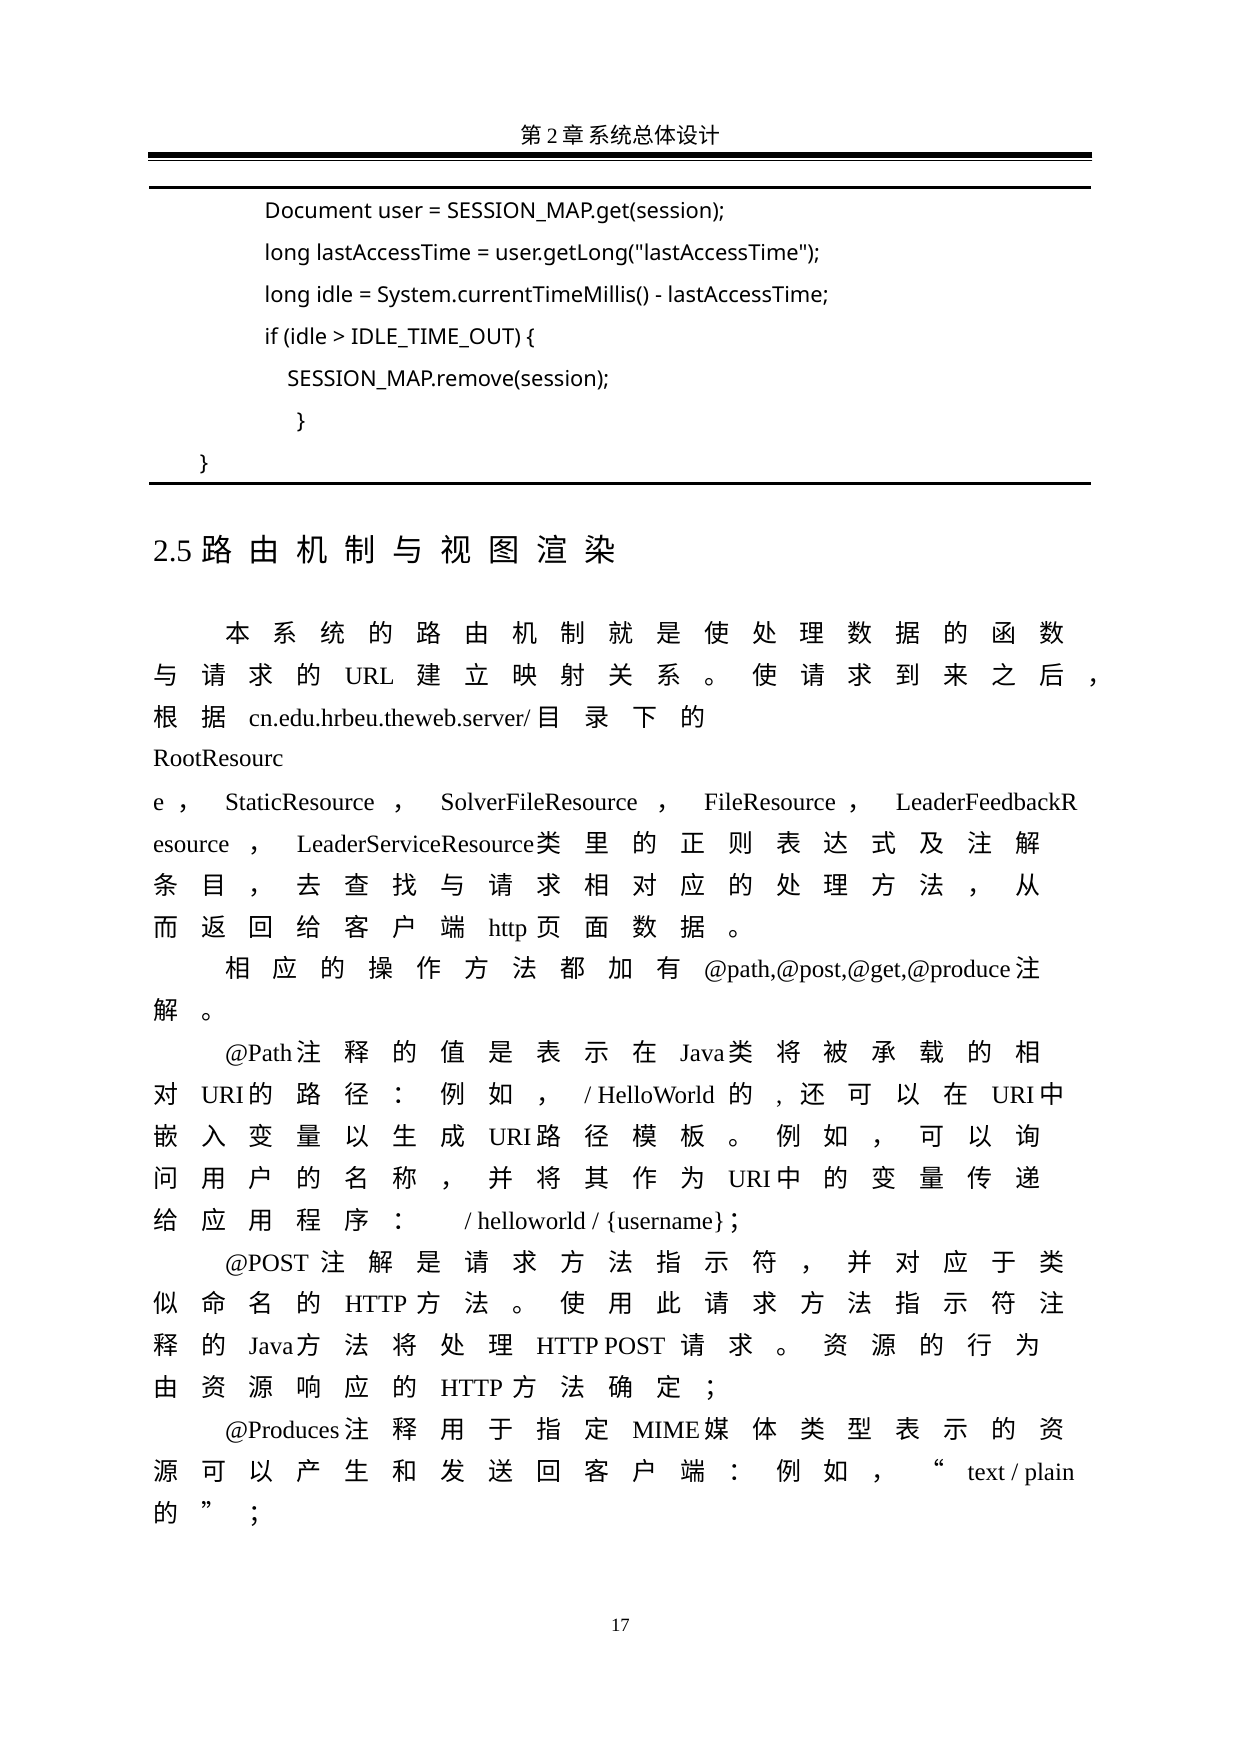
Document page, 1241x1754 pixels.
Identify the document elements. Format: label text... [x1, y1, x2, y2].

text 相应的操作方法都加有@path,@post,@get,@produce注解。 [153, 904, 1087, 988]
text @Path注释的值是表示在Java类将被承载的相对URI的路径：例如，/ HelloWorld的,还可以在URI中嵌入变量以生成URI路径模板。例如，可以询问用户的名称，并将其作为URI中的变量传递给应用程序： / helloworld / {username}； [153, 988, 1087, 1197]
text @Produces注释用于指定MIME媒体类型表示的资源可以产生和发送回客户端：例如，“text / plain的”； [153, 1365, 1087, 1490]
text @POST注解是请求方法指示符，并对应于类似命名的HTTP方法。使用此请求方法指示符注释的Java方法将处理HTTP POST请求。资源的行为由资源响应的HTTP方法确定； [153, 1197, 1087, 1365]
text 本系统的路由机制就是使处理数据的函数与请求的URL建立映射关系。使请求到来之后，根据cn.edu.hrbeu.theweb.server/目录下的RootResource，StaticResource，SolverFileResource，FileResource，LeaderFeedbackResource，LeaderServiceResource类里的正则表达式及注解条目，去查找与请求相对应的处理方法，从而返回给客户端http页面数据。 [153, 569, 1087, 904]
subtitle 2.5 路由机制与视图渲染 [153, 464, 1087, 548]
